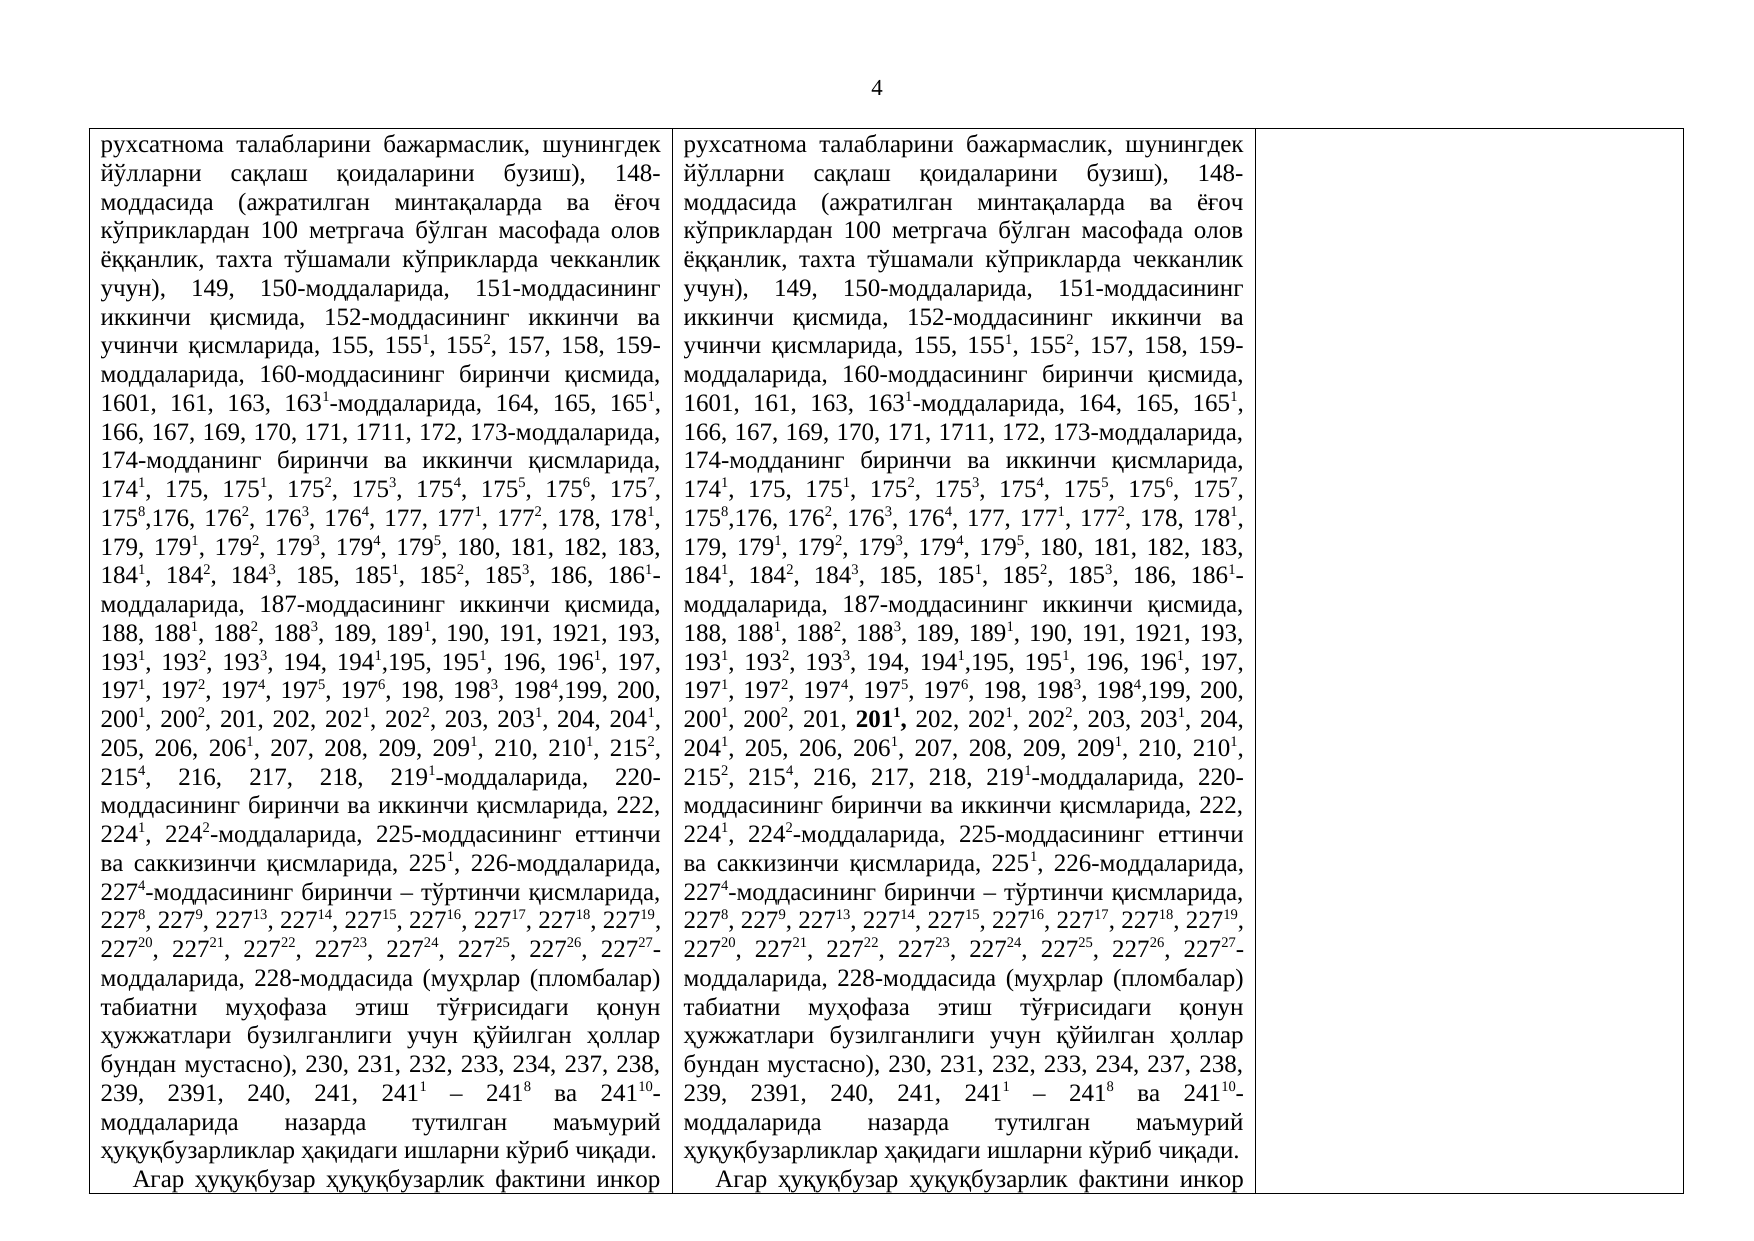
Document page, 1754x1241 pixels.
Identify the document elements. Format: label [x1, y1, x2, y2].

table_cell [673, 129, 1255, 1193]
table_cell [1256, 129, 1683, 1193]
table_cell [90, 129, 672, 1193]
